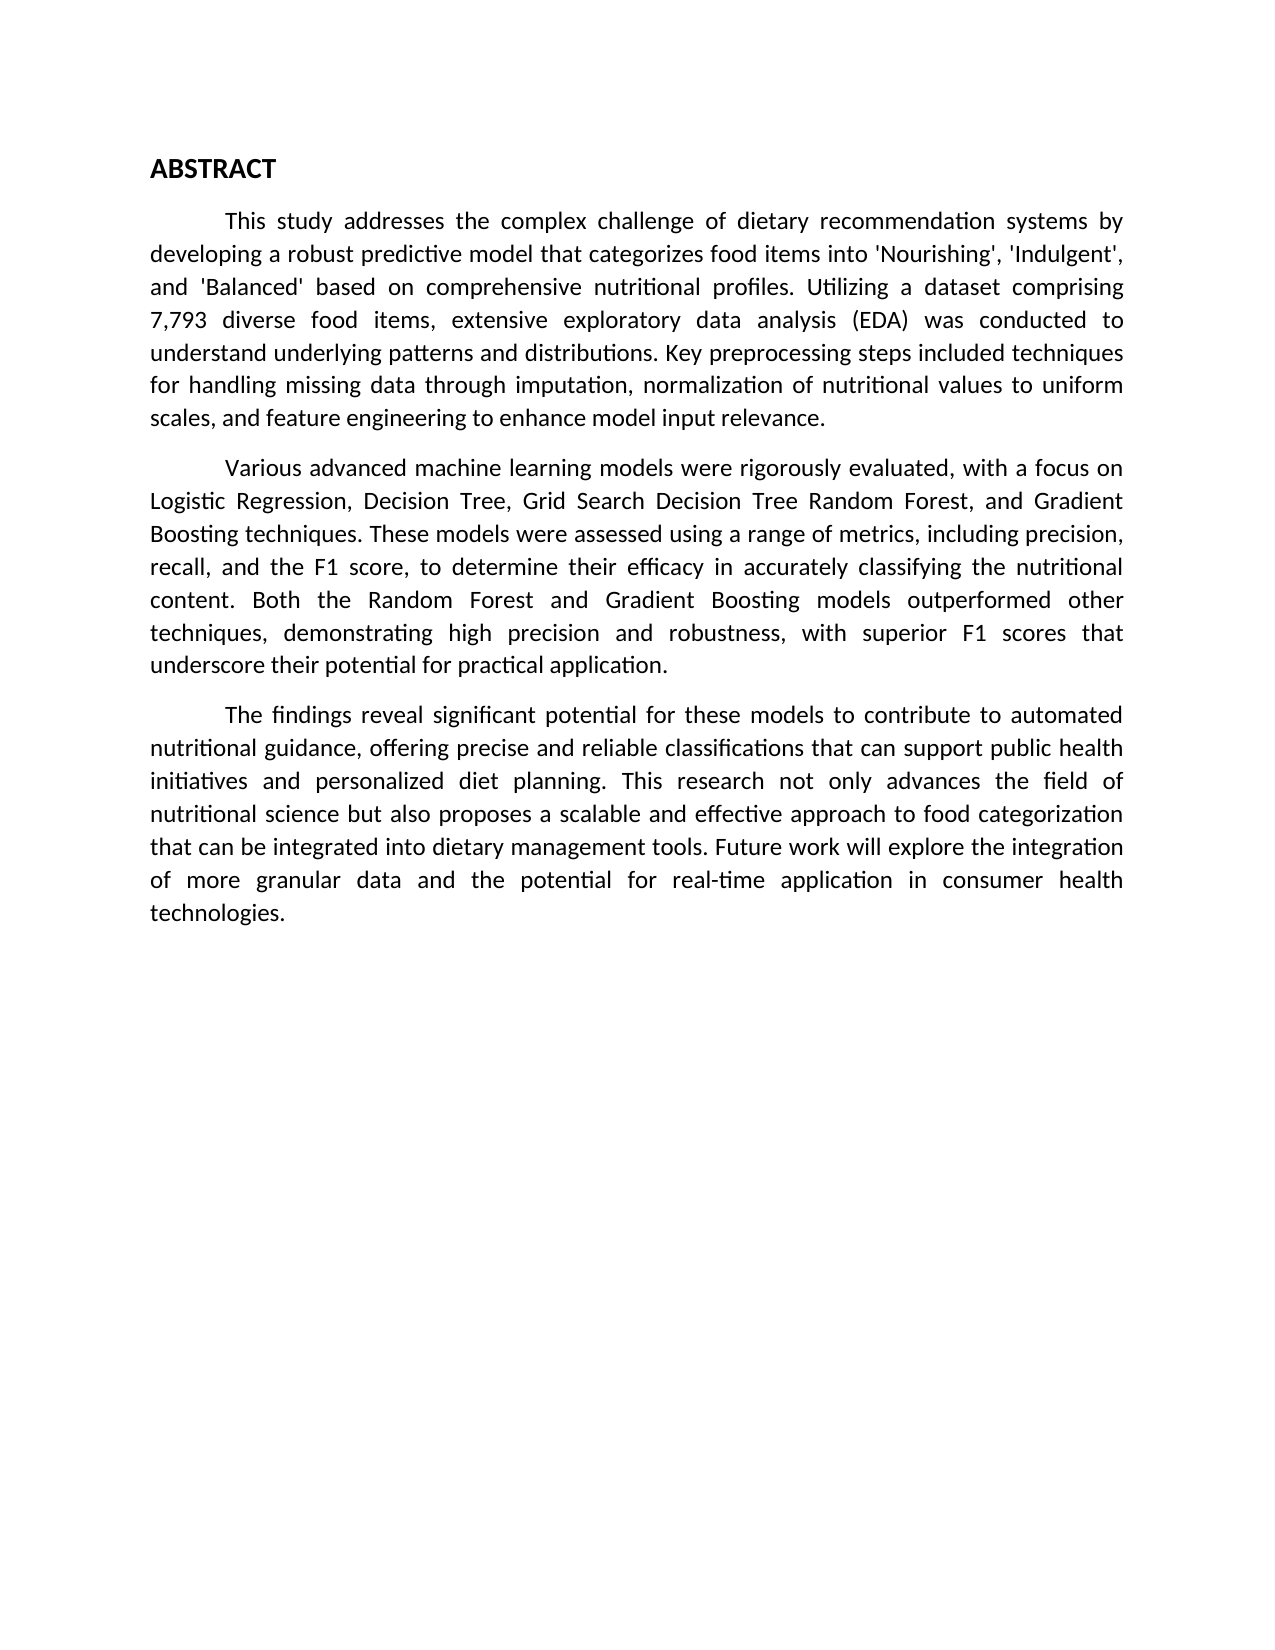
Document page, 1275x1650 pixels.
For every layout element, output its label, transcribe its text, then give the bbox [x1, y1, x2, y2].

text This study addresses the complex challenge of dietary recommendation systems by developing a robust predictive model that categorizes food items into 'Nourishing', 'Indulgent', and 'Balanced' based on comprehensive nutritional profiles. Utilizing a dataset comprising 7,793 diverse food items, extensive exploratory data analysis (EDA) was conducted to understand underlying patterns and distributions. Key preprocessing steps included techniques for handling missing data through imputation, normalization of nutritional values to uniform scales, and feature engineering to enhance model input relevance. [150, 205, 1125, 433]
text ABSTRACT [150, 150, 1125, 186]
text The findings reveal significant potential for these models to contribute to automated nutritional guidance, offering precise and reliable classifications that can support public health initiatives and personalized diet planning. This research not only advances the field of nutritional science but also proposes a scalable and effective approach to food categorization that can be integrated into dietary management tools. Future work will explore the integration of more granular data and the potential for real-time application in consumer health technologies. [150, 699, 1125, 927]
text Various advanced machine learning models were rigorously evaluated, with a focus on Logistic Regression, Decision Tree, Grid Search Decision Tree Random Forest, and Gradient Boosting techniques. These models were assessed using a range of metrics, including precision, recall, and the F1 score, to determine their efficacy in accurately classifying the nutritional content. Both the Random Forest and Gradient Boosting models outperformed other techniques, demonstrating high precision and robustness, with superior F1 scores that underscore their potential for practical application. [150, 452, 1125, 680]
